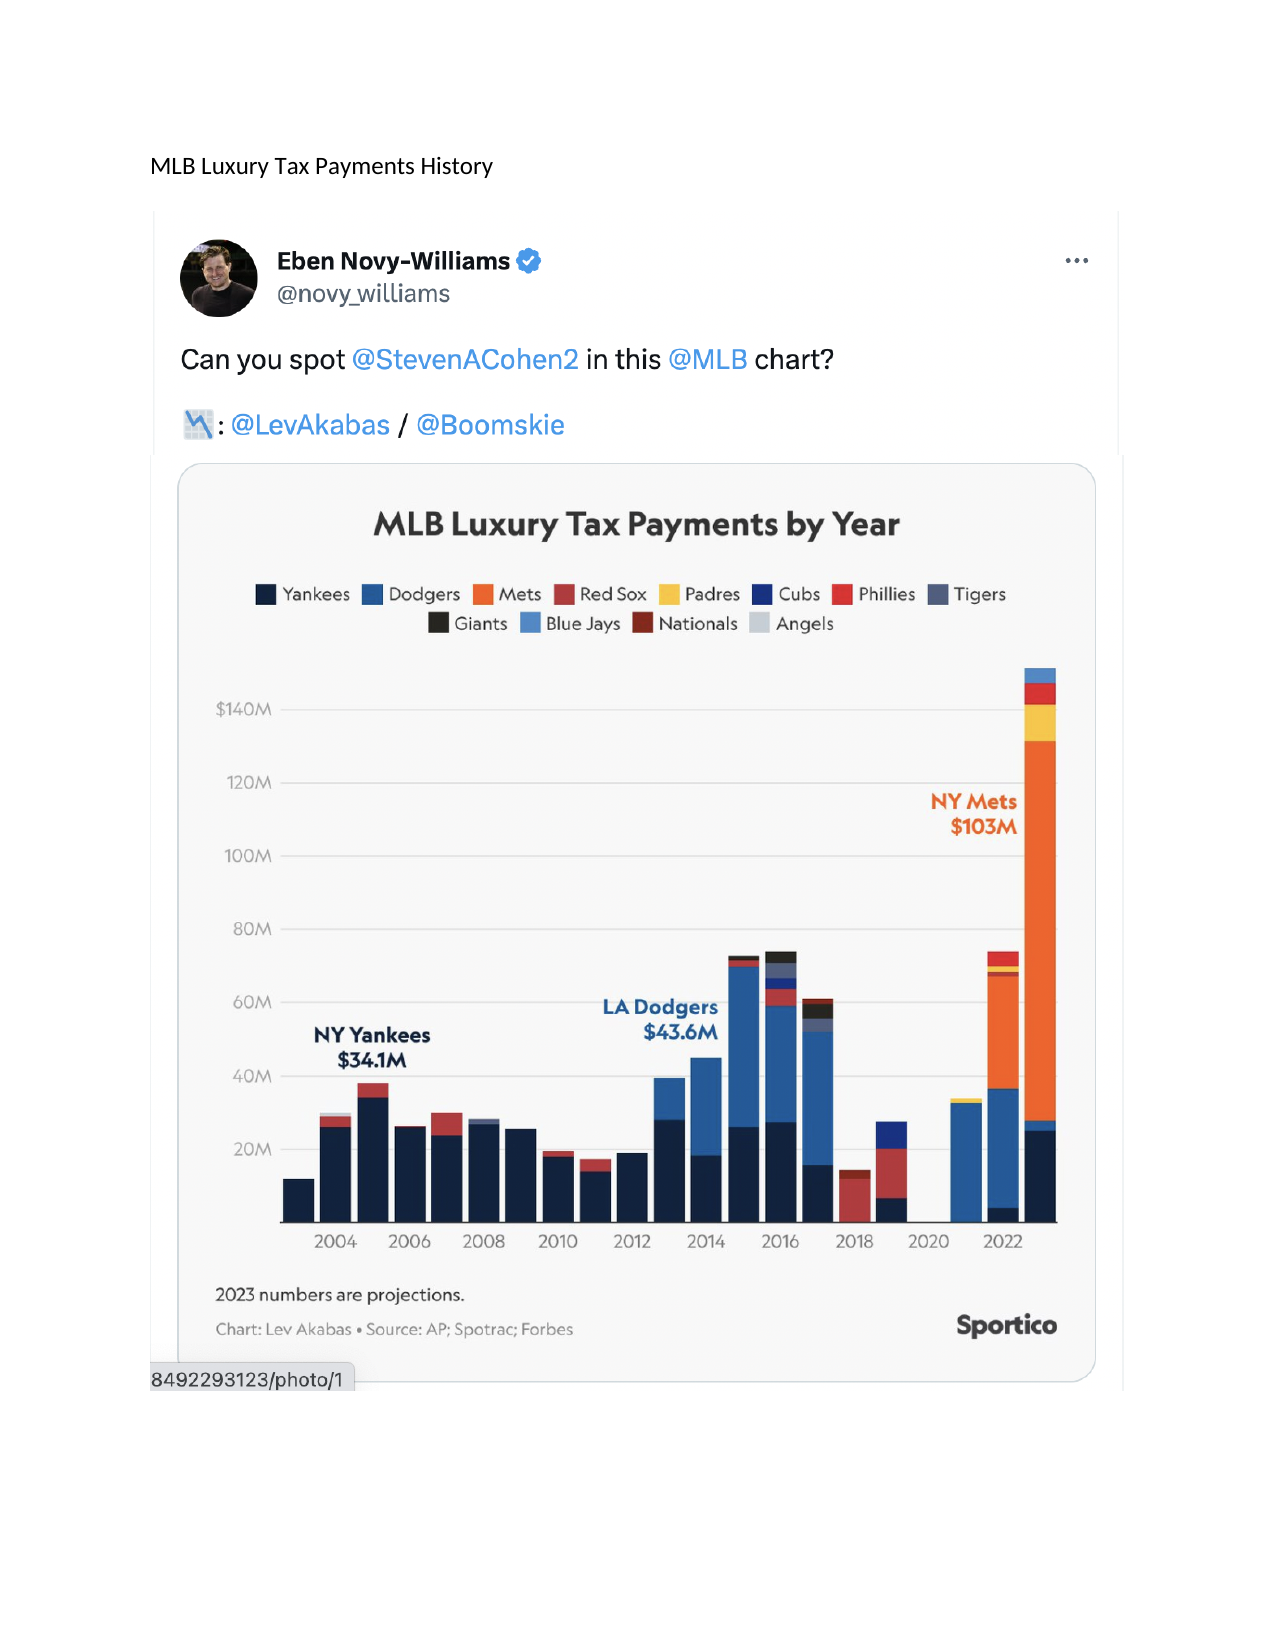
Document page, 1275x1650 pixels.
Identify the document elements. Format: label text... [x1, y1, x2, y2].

text MLB Luxury Tax Payments History [150, 150, 1125, 181]
picture [150, 211, 1125, 1391]
